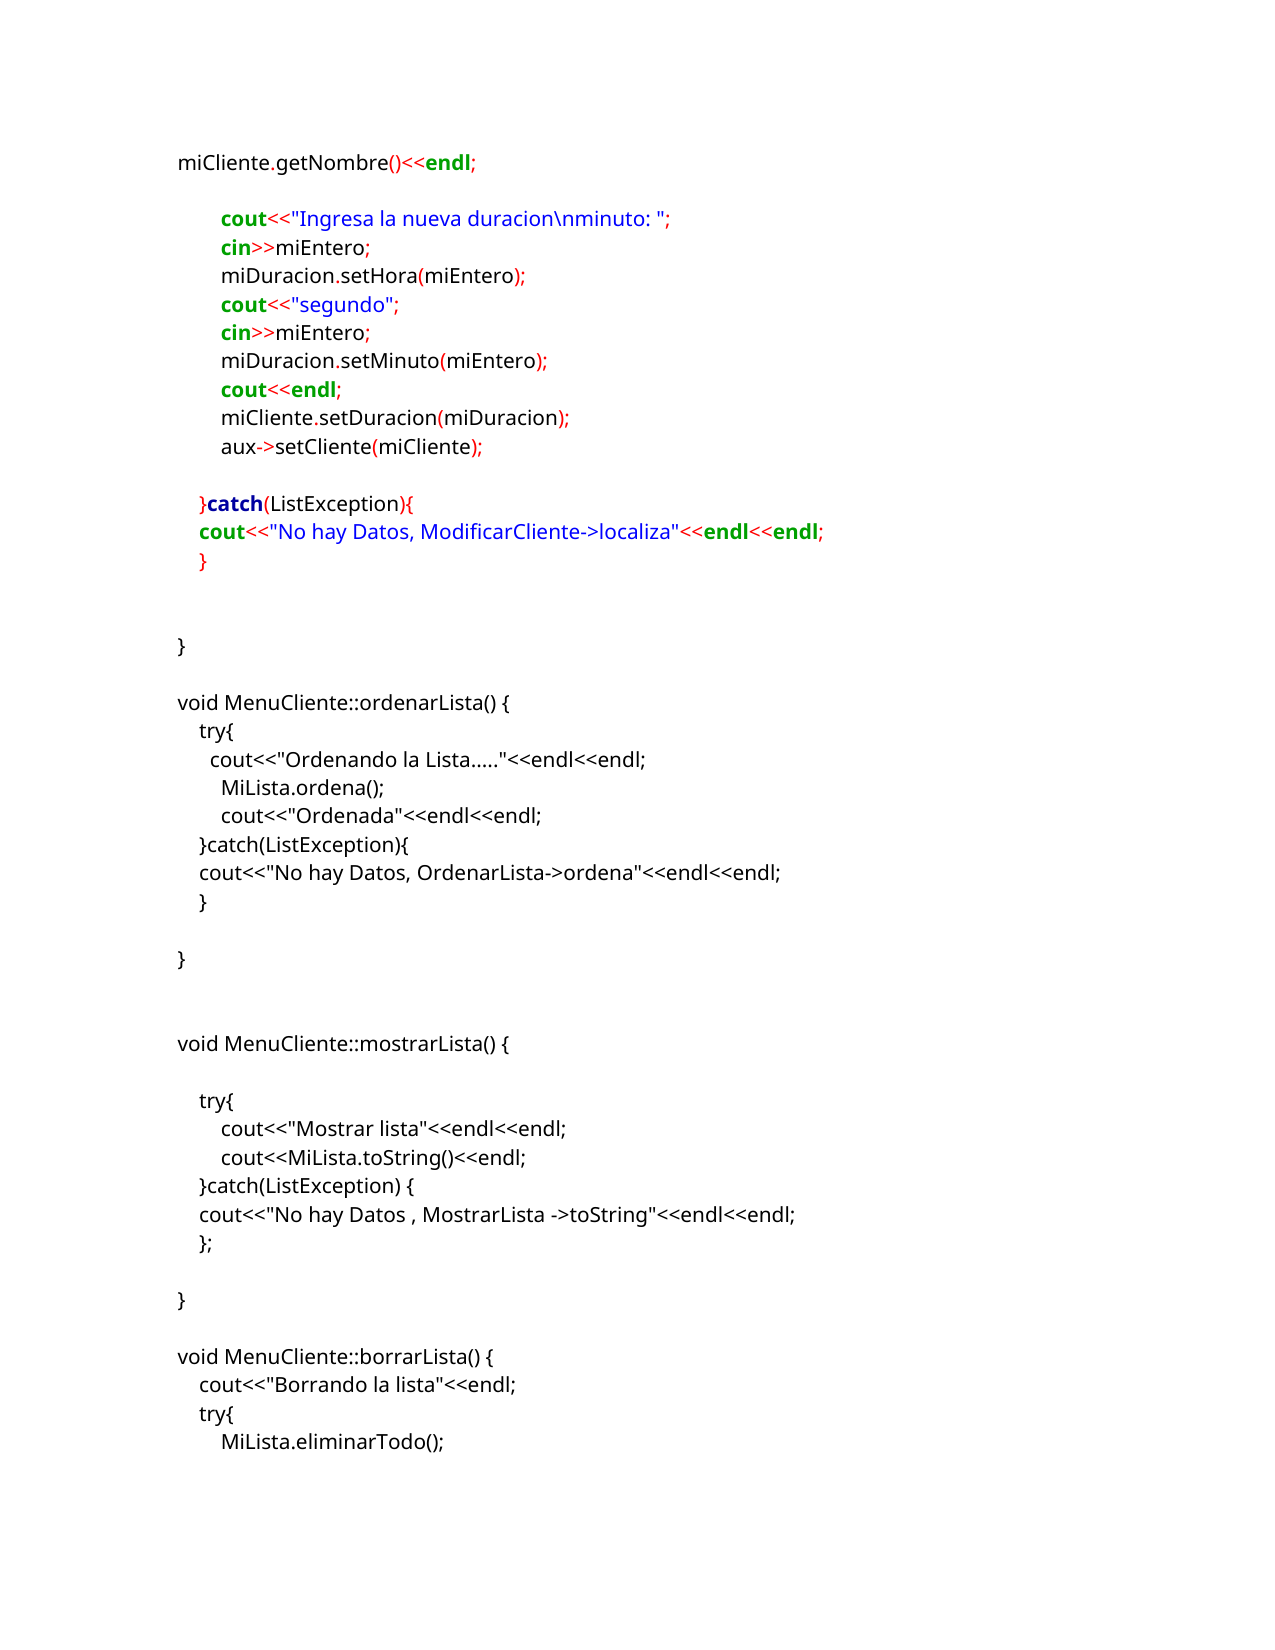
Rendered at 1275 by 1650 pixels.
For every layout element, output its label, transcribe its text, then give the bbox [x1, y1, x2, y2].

text cin>>miEntero; [177, 318, 1098, 347]
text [177, 148, 1098, 176]
text cout<<endl; [177, 375, 1098, 403]
text try{ [177, 716, 1098, 745]
text cout<<"Borrando la lista"<<endl; [177, 1370, 1098, 1399]
text cin>>miEntero; [177, 233, 1098, 261]
text cout<<"No hay Datos , MostrarLista ->toString"<<endl<<endl; [177, 1200, 1098, 1228]
text aux->setCliente(miCliente); [177, 432, 1098, 460]
text cout<<"Ordenada"<<endl<<endl; [177, 802, 1098, 830]
text } [177, 944, 1098, 972]
text } [177, 1285, 1098, 1313]
text cout<<"Ordenando la Lista....."<<endl<<endl; [177, 745, 1098, 773]
text miDuracion.setMinuto(miEntero); [177, 347, 1098, 375]
text try{ [177, 1086, 1098, 1114]
text miCliente.setDuracion(miDuracion); [177, 403, 1098, 432]
text cout<<"Mostrar lista"<<endl<<endl; [177, 1114, 1098, 1143]
text try{ [177, 1399, 1098, 1427]
text cout<<"No hay Datos, OrdenarLista->ordena"<<endl<<endl; [177, 858, 1098, 887]
text } [177, 887, 1098, 915]
text }catch(ListException){ [177, 489, 1098, 517]
text void MenuCliente::mostrarLista() { [177, 1029, 1098, 1058]
text void MenuCliente::ordenarLista() { [177, 688, 1098, 716]
text miDuracion.setHora(miEntero); [177, 261, 1098, 290]
text MiLista.ordena(); [177, 773, 1098, 802]
text cout<<MiLista.toString()<<endl; [177, 1143, 1098, 1171]
text MiLista.eliminarTodo(); [177, 1427, 1098, 1456]
text cout<<"No hay Datos, ModificarCliente->localiza"<<endl<<endl; [177, 517, 1098, 546]
text }catch(ListException) { [177, 1171, 1098, 1200]
text } [177, 546, 1098, 574]
text }; [177, 1228, 1098, 1257]
text } [177, 631, 1098, 659]
text void MenuCliente::borrarLista() { [177, 1342, 1098, 1370]
text }catch(ListException){ [177, 830, 1098, 858]
text cout<<"segundo"; [177, 290, 1098, 318]
text cout<<"Ingresa la nueva duracion\nminuto: "; [177, 204, 1098, 233]
